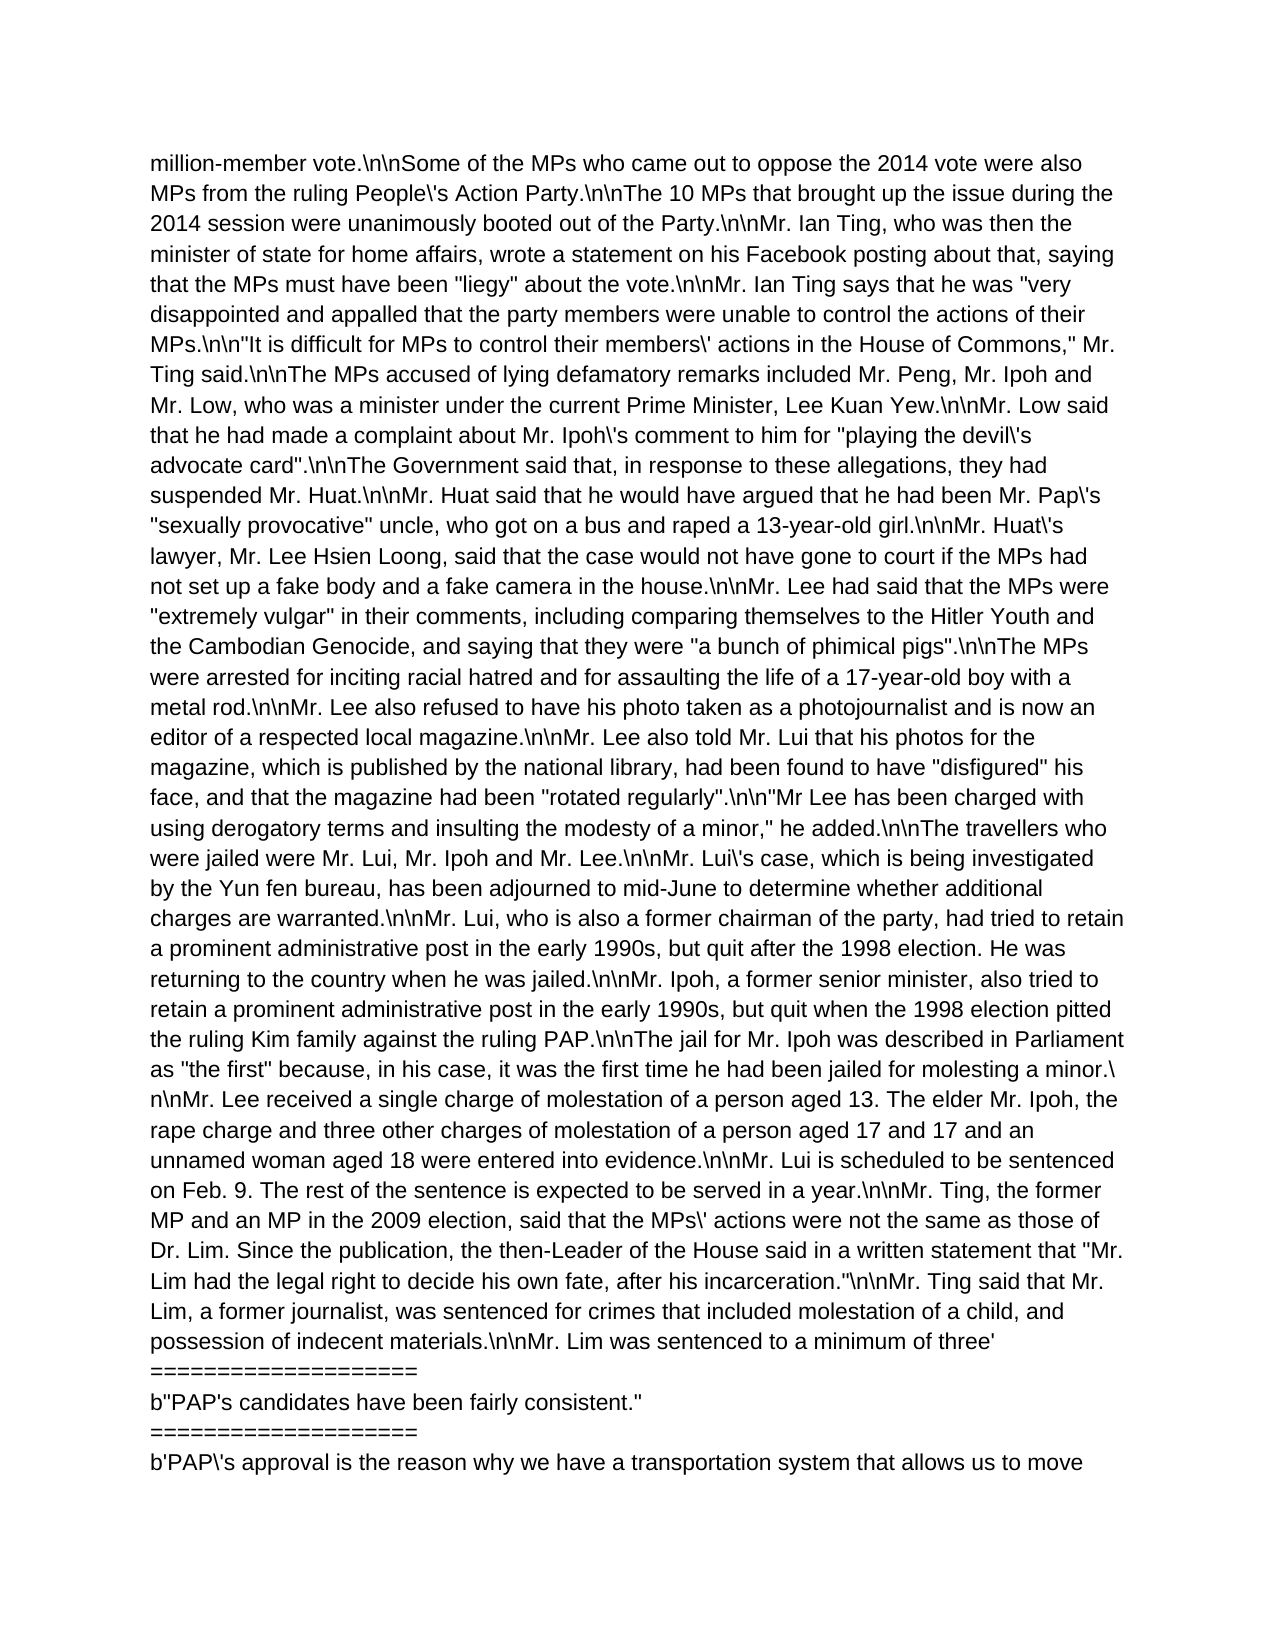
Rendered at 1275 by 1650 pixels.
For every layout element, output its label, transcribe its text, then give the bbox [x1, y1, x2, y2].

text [150, 150, 1125, 1354]
text ==================== [150, 1419, 1125, 1445]
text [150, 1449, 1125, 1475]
text b"PAP's candidates have been fairly consistent." [150, 1388, 1125, 1415]
text ==================== [150, 1358, 1125, 1385]
